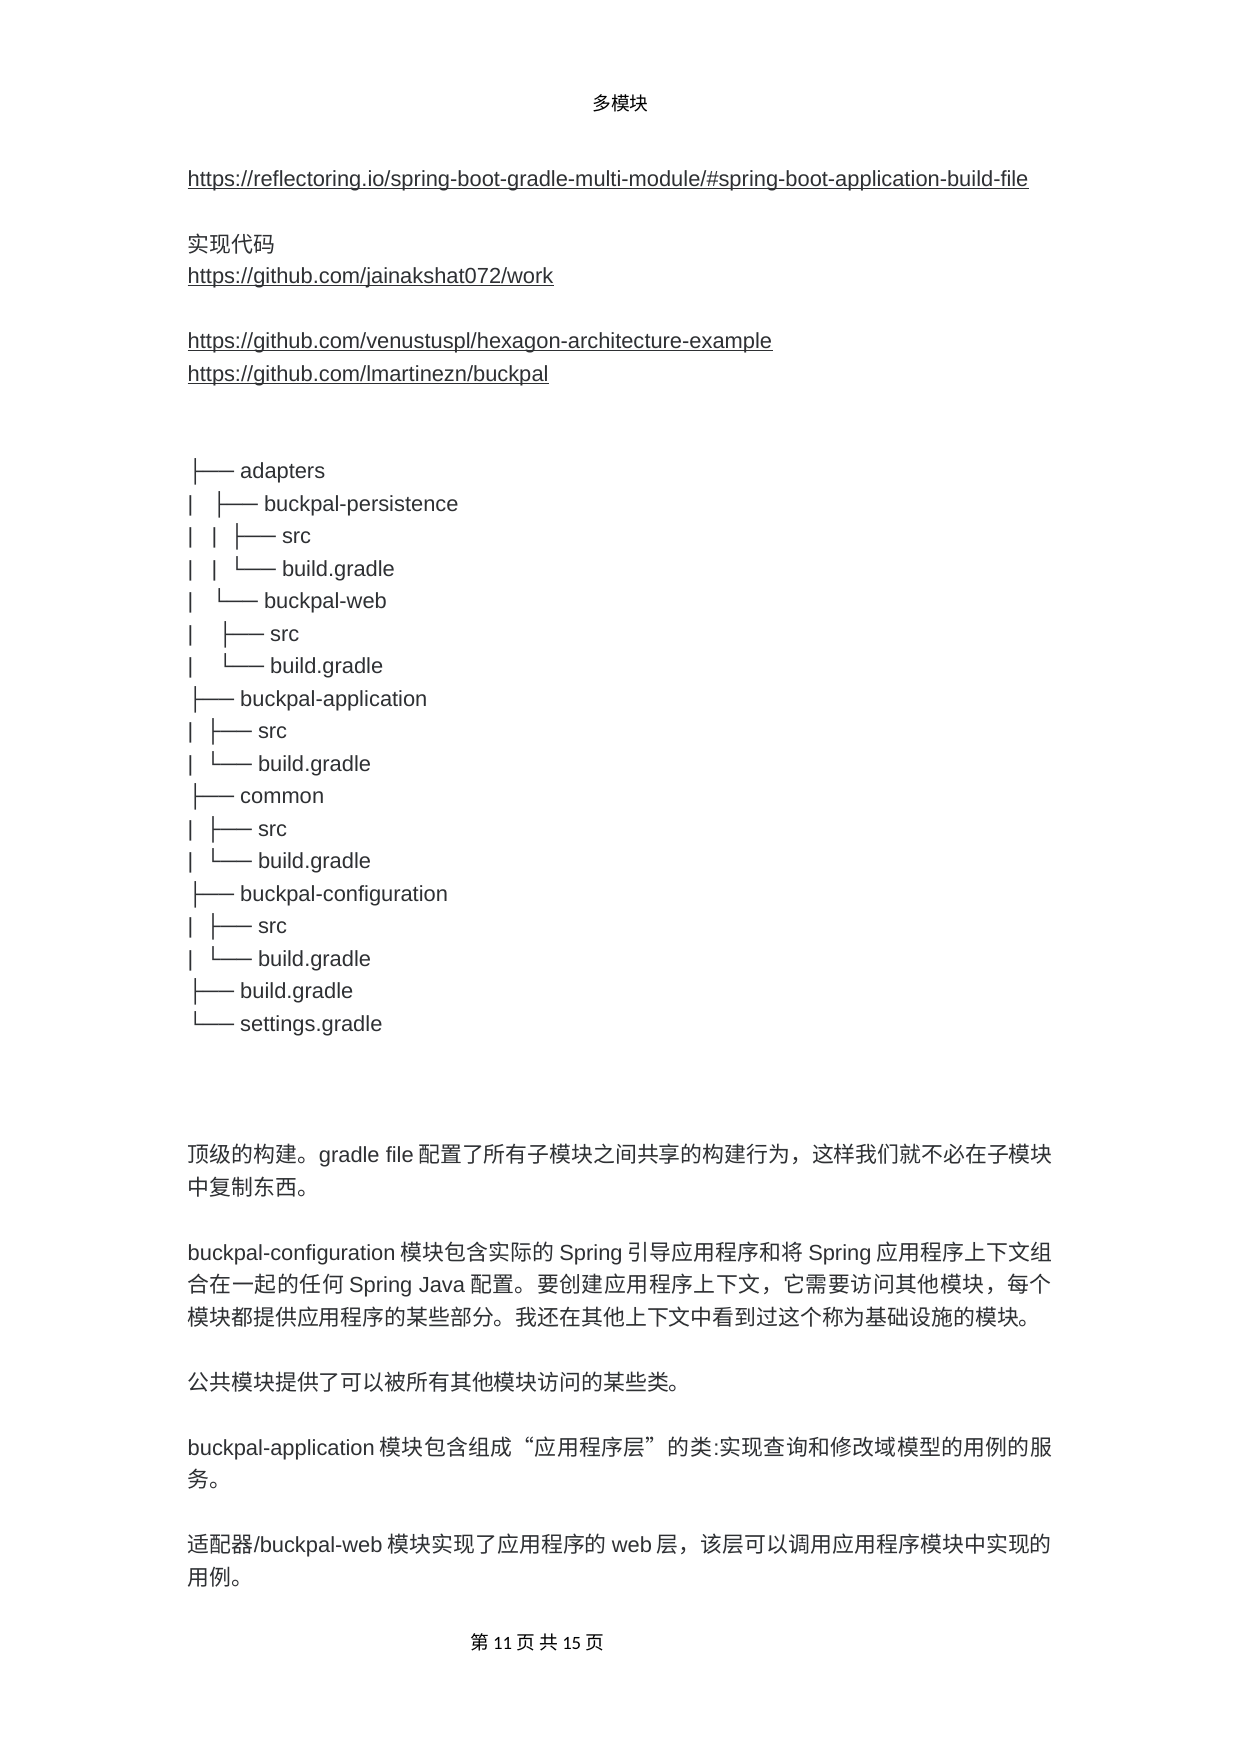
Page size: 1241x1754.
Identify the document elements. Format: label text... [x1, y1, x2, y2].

text | └── buckpal-web [187, 584, 1053, 617]
text | └── build.gradle [187, 747, 1053, 779]
text buckpal-application模块包含组成“应用程序层”的类:实现查询和修改域模型的用例的服务。 [187, 1429, 1053, 1494]
text | └── build.gradle [187, 942, 1053, 974]
text | └── build.gradle [187, 844, 1053, 877]
text https://reflectoring.io/spring-boot-gradle-multi-module/#spring-boot-application-build-file [187, 162, 1053, 194]
text ├── buckpal-configuration [187, 877, 1053, 909]
text | ├── src [187, 714, 1053, 747]
text ├── adapters [187, 454, 1053, 487]
text | ├── src [187, 909, 1053, 942]
text https://github.com/lmartinezn/buckpal [187, 357, 1053, 389]
text 实现代码 [187, 227, 1053, 259]
text https://github.com/jainakshat072/work [187, 259, 1053, 292]
text | | └── build.gradle [187, 552, 1053, 584]
text | ├── src [187, 812, 1053, 844]
text ├── buckpal-application [187, 682, 1053, 714]
text 适配器/buckpal-web模块实现了应用程序的web层，该层可以调用应用程序模块中实现的用例。 [187, 1527, 1053, 1592]
text | | ├── src [187, 519, 1053, 552]
text | ├── src [187, 617, 1053, 649]
text 顶级的构建。gradle file配置了所有子模块之间共享的构建行为，这样我们就不必在子模块中复制东西。 [187, 1137, 1053, 1202]
text └── settings.gradle [187, 1007, 1053, 1039]
text ├── common [187, 779, 1053, 812]
text buckpal-configuration模块包含实际的Spring引导应用程序和将Spring应用程序上下文组合在一起的任何Spring Java配置。要创建应用程序上下文，它需要访问其他模块，每个模块都提供应用程序的某些部分。我还在其他上下文中看到过这个称为基础设施的模块。 [187, 1234, 1053, 1332]
text | └── build.gradle [187, 649, 1053, 682]
text https://github.com/venustuspl/hexagon-architecture-example [187, 324, 1053, 357]
text | ├── buckpal-persistence [187, 487, 1053, 519]
text ├── build.gradle [187, 974, 1053, 1007]
text 公共模块提供了可以被所有其他模块访问的某些类。 [187, 1364, 1053, 1397]
